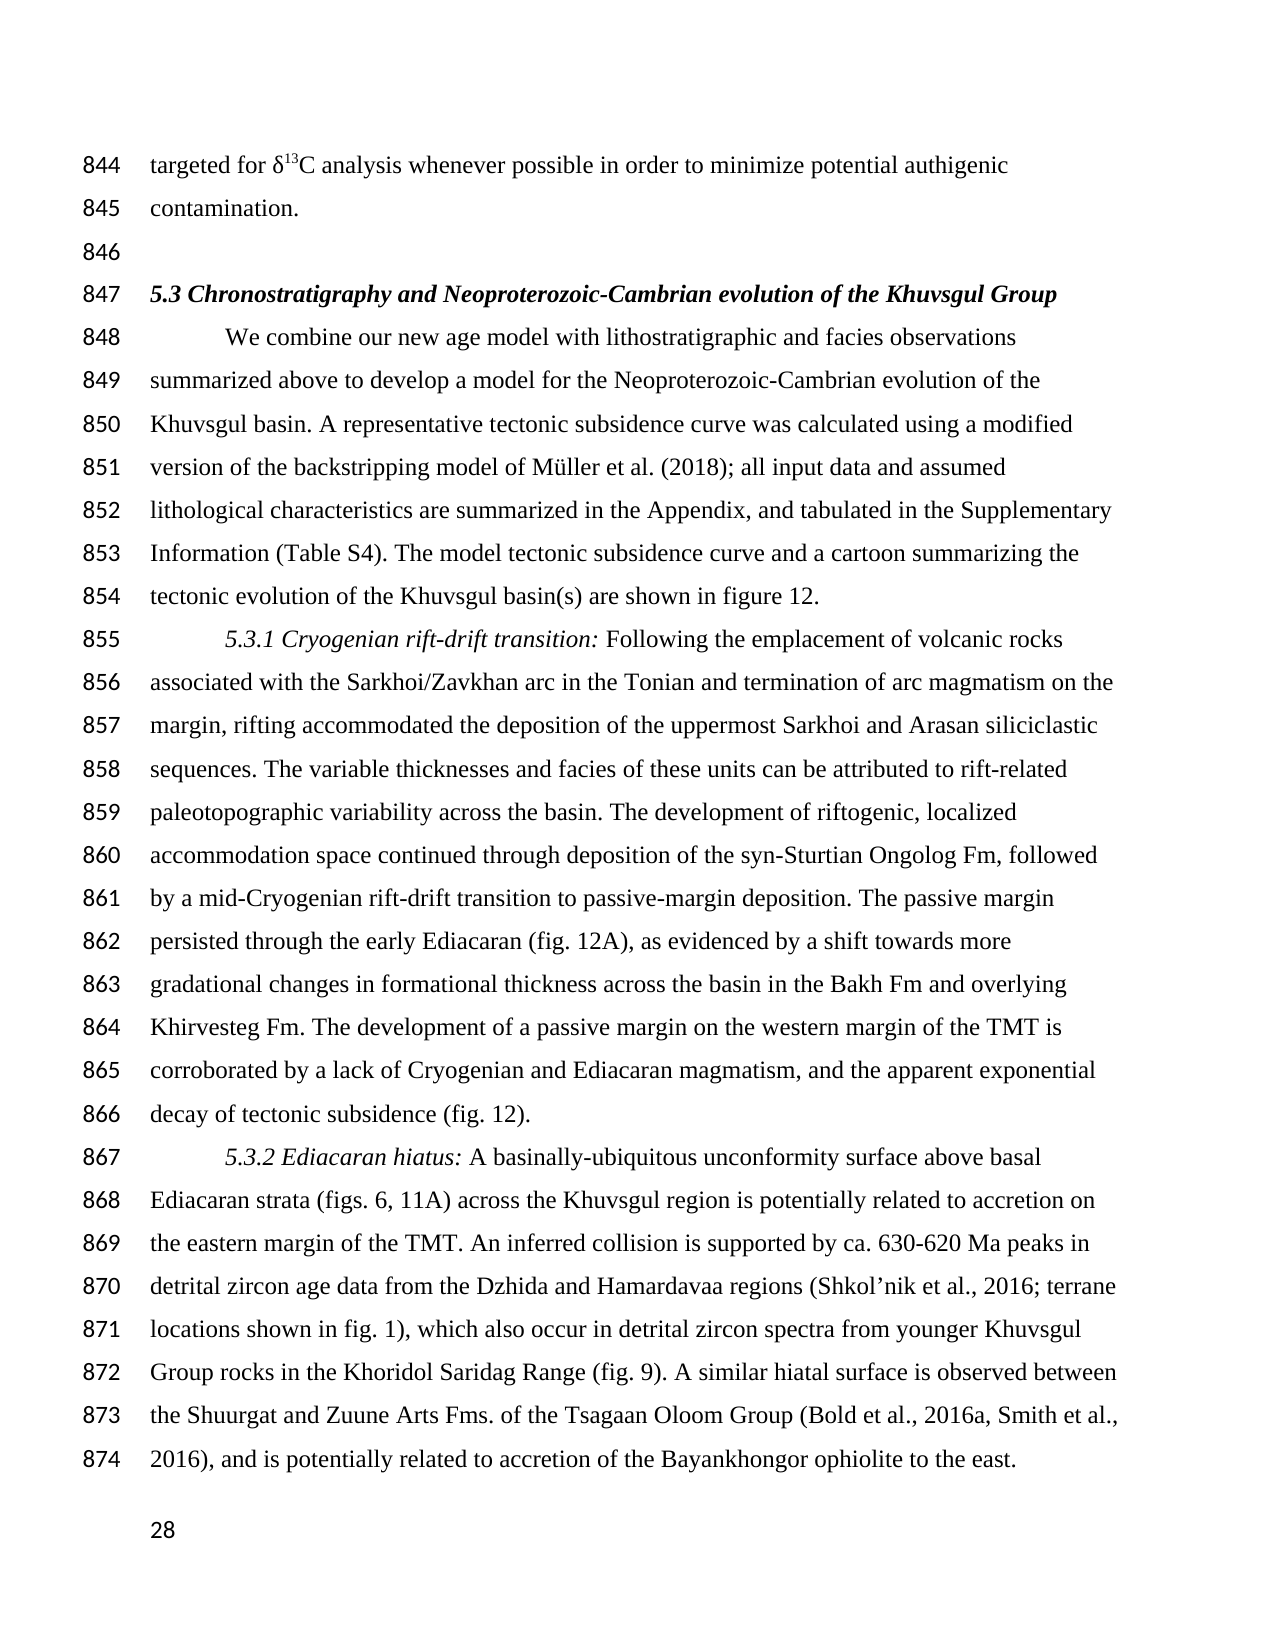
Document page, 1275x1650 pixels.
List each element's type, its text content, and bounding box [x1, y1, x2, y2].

text 5.3 Chronostratigraphy and Neoproterozoic-Cambrian evolution of the Khuvsgul Group [150, 279, 1125, 308]
text We combine our new age model with lithostratigraphic and facies observations summarized above to develop a model for the Neoproterozoic-Cambrian evolution of the Khuvsgul basin. A representative tectonic subsidence curve was calculated using a modified version of the backstripping model of Müller et al. (2018); all input data and assumed lithological characteristics are summarized in the Appendix, and tabulated in the Supplementary Information (Table S4). The model tectonic subsidence curve and a cartoon summarizing the tectonic evolution of the Khuvsgul basin(s) are shown in figure 12. [150, 322, 1125, 610]
text 5.3.2 Ediacaran hiatus: A basinally-ubiquitous unconformity surface above basal Ediacaran strata (figs. 6, 11A) across the Khuvsgul region is potentially related to accretion on the eastern margin of the TMT. An inferred collision is supported by ca. 630-620 Ma peaks in detrital zircon age data from the Dzhida and Hamardavaa regions (Shkol’nik et al., 2016; terrane locations shown in fig. 1), which also occur in detrital zircon spectra from younger Khuvsgul Group rocks in the Khoridol Saridag Range (fig. 9). A similar hiatal surface is observed between the Shuurgat and Zuune Arts Fms. of the Tsagaan Oloom Group (Bold et al., 2016a, Smith et al., 2016), and is potentially related to accretion of the Bayankhongor ophiolite to the east. [150, 1142, 1125, 1472]
text 5.3.1 Cryogenian rift-drift transition: Following the emplacement of volcanic rocks associated with the Sarkhoi/Zavkhan arc in the Tonian and termination of arc magmatism on the margin, rifting accommodated the deposition of the uppermost Sarkhoi and Arasan siliciclastic sequences. The variable thicknesses and facies of these units can be attributed to rift-related paleotopographic variability across the basin. The development of riftogenic, localized accommodation space continued through deposition of the syn-Sturtian Ongolog Fm, followed by a mid-Cryogenian rift-drift transition to passive-margin deposition. The passive margin persisted through the early Ediacaran (fig. 12A), as evidenced by a shift towards more gradational changes in formational thickness across the basin in the Bakh Fm and overlying Khirvesteg Fm. The development of a passive margin on the western margin of the TMT is corroborated by a lack of Cryogenian and Ediacaran magmatism, and the apparent exponential decay of tectonic subsidence (fig. 12). [150, 624, 1125, 1127]
